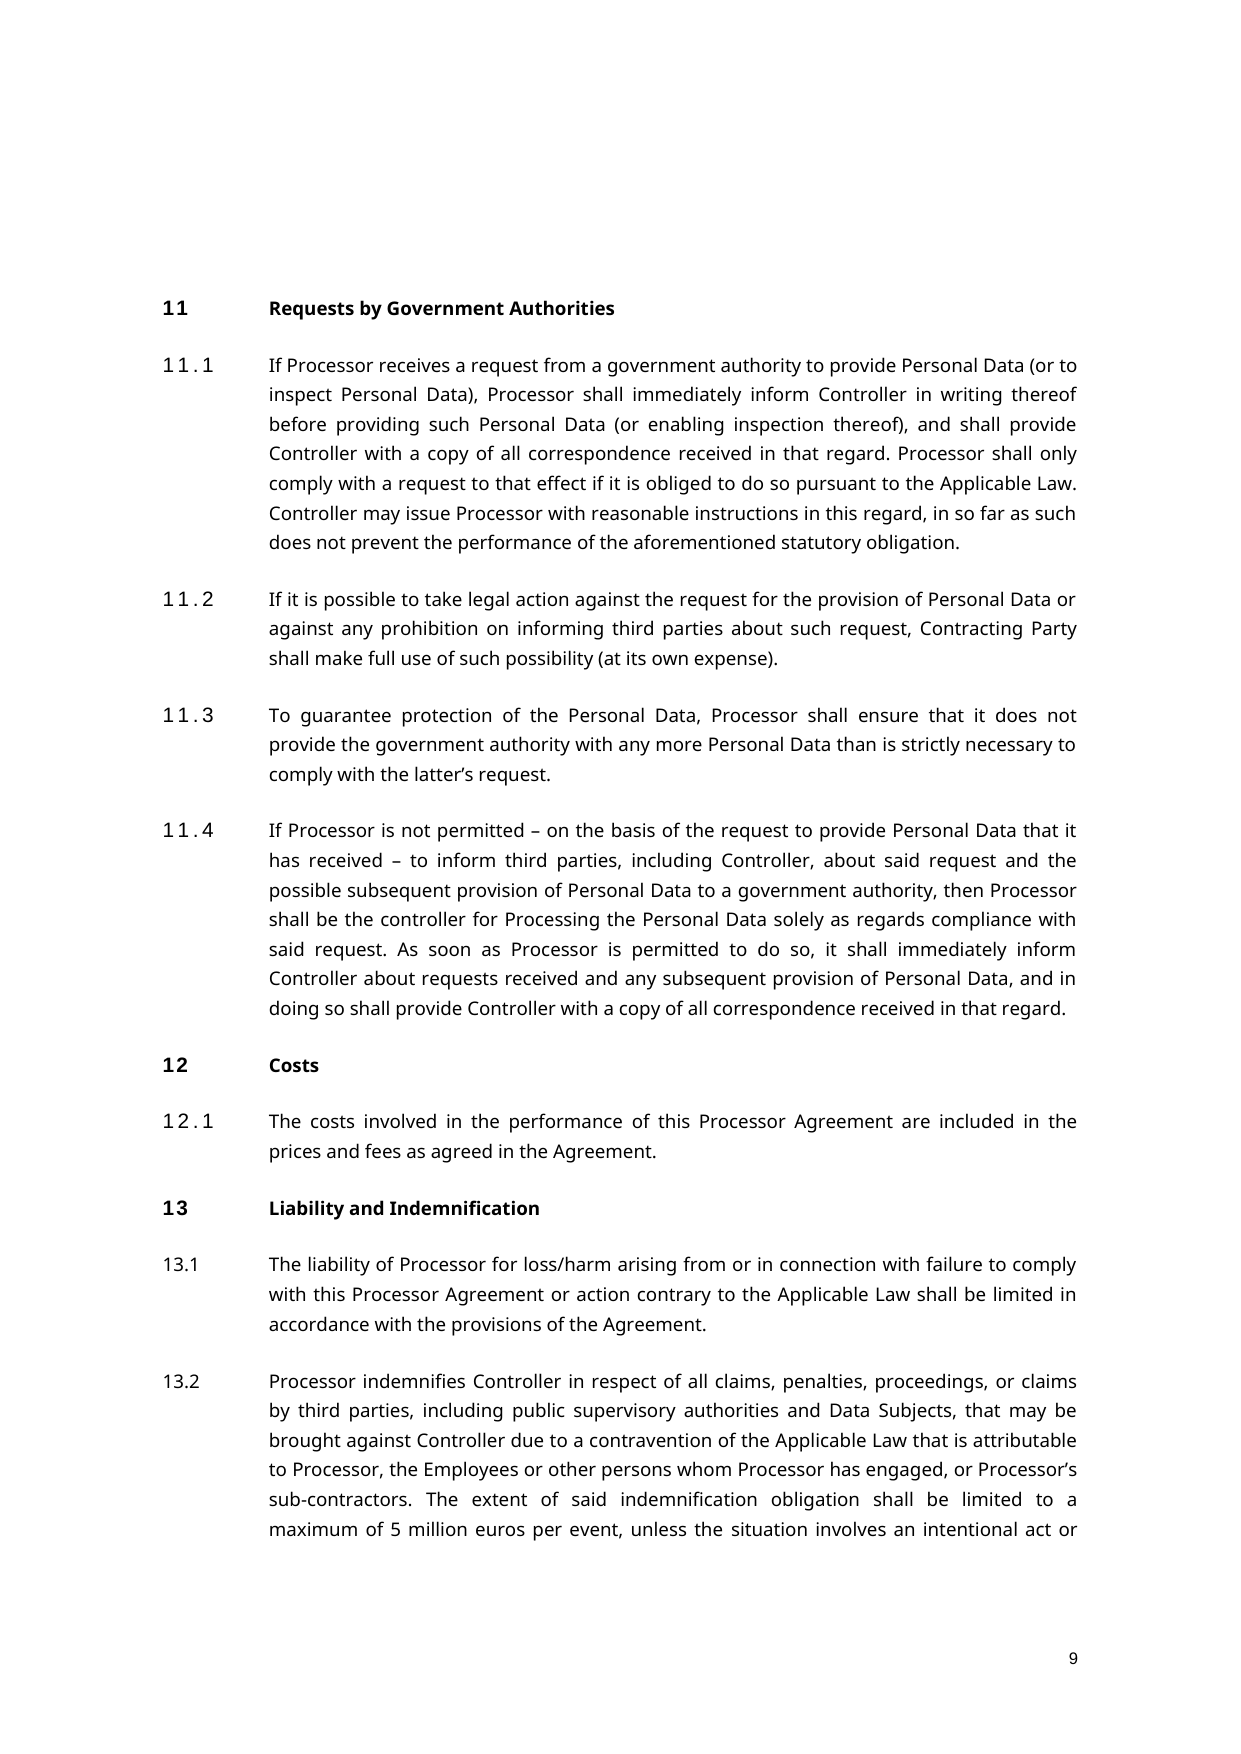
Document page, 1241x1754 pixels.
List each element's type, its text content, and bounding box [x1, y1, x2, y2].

text Costs [162, 1052, 1078, 1077]
text If Processor receives a request from a government authority to provide Personal Data (or to inspect Personal Data), Processor shall immediately inform Controller in writing thereof before providing such Personal Data (or enabling inspection thereof), and shall provide Controller with a copy of all correspondence received in that regard. Processor shall only comply with a request to that effect if it is obliged to do so pursuant to the Applicable Law. Controller may issue Processor with reasonable instructions in this regard, in so far as such does not prevent the performance of the aforementioned statutory obligation. [162, 352, 1078, 555]
text If it is possible to take legal action against the request for the provision of Personal Data or against any prohibition on informing third parties about such request, Contracting Party shall make full use of such possibility (at its own expense). [162, 586, 1078, 671]
text If Processor is not permitted – on the basis of the request to provide Personal Data that it has received – to inform third parties, including Controller, about said request and the possible subsequent provision of Personal Data to a government authority, then Processor shall be the controller for Processing the Personal Data solely as regards compliance with said request. As soon as Processor is permitted to do so, it shall immediately inform Controller about requests received and any subsequent provision of Personal Data, and in doing so shall provide Controller with a copy of all correspondence received in that regard. [162, 818, 1078, 1021]
text Requests by Government Authorities [162, 295, 1078, 321]
text Liability and Indemnification [162, 1195, 1078, 1220]
list 13.1 The liability of Processor for loss/harm arising from or in connection with failure to comply with this Processor Agreement or action contrary to the Applicable Law shall be limited in accordance with the provisions of the Agreement. [162, 1252, 1078, 1337]
text The costs involved in the performance of this Processor Agreement are included in the prices and fees as agreed in the Agreement. [162, 1109, 1078, 1164]
text To guarantee protection of the Personal Data, Processor shall ensure that it does not provide the government authority with any more Personal Data than is strictly necessary to comply with the latter’s request. [162, 702, 1078, 787]
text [162, 1368, 1078, 1541]
